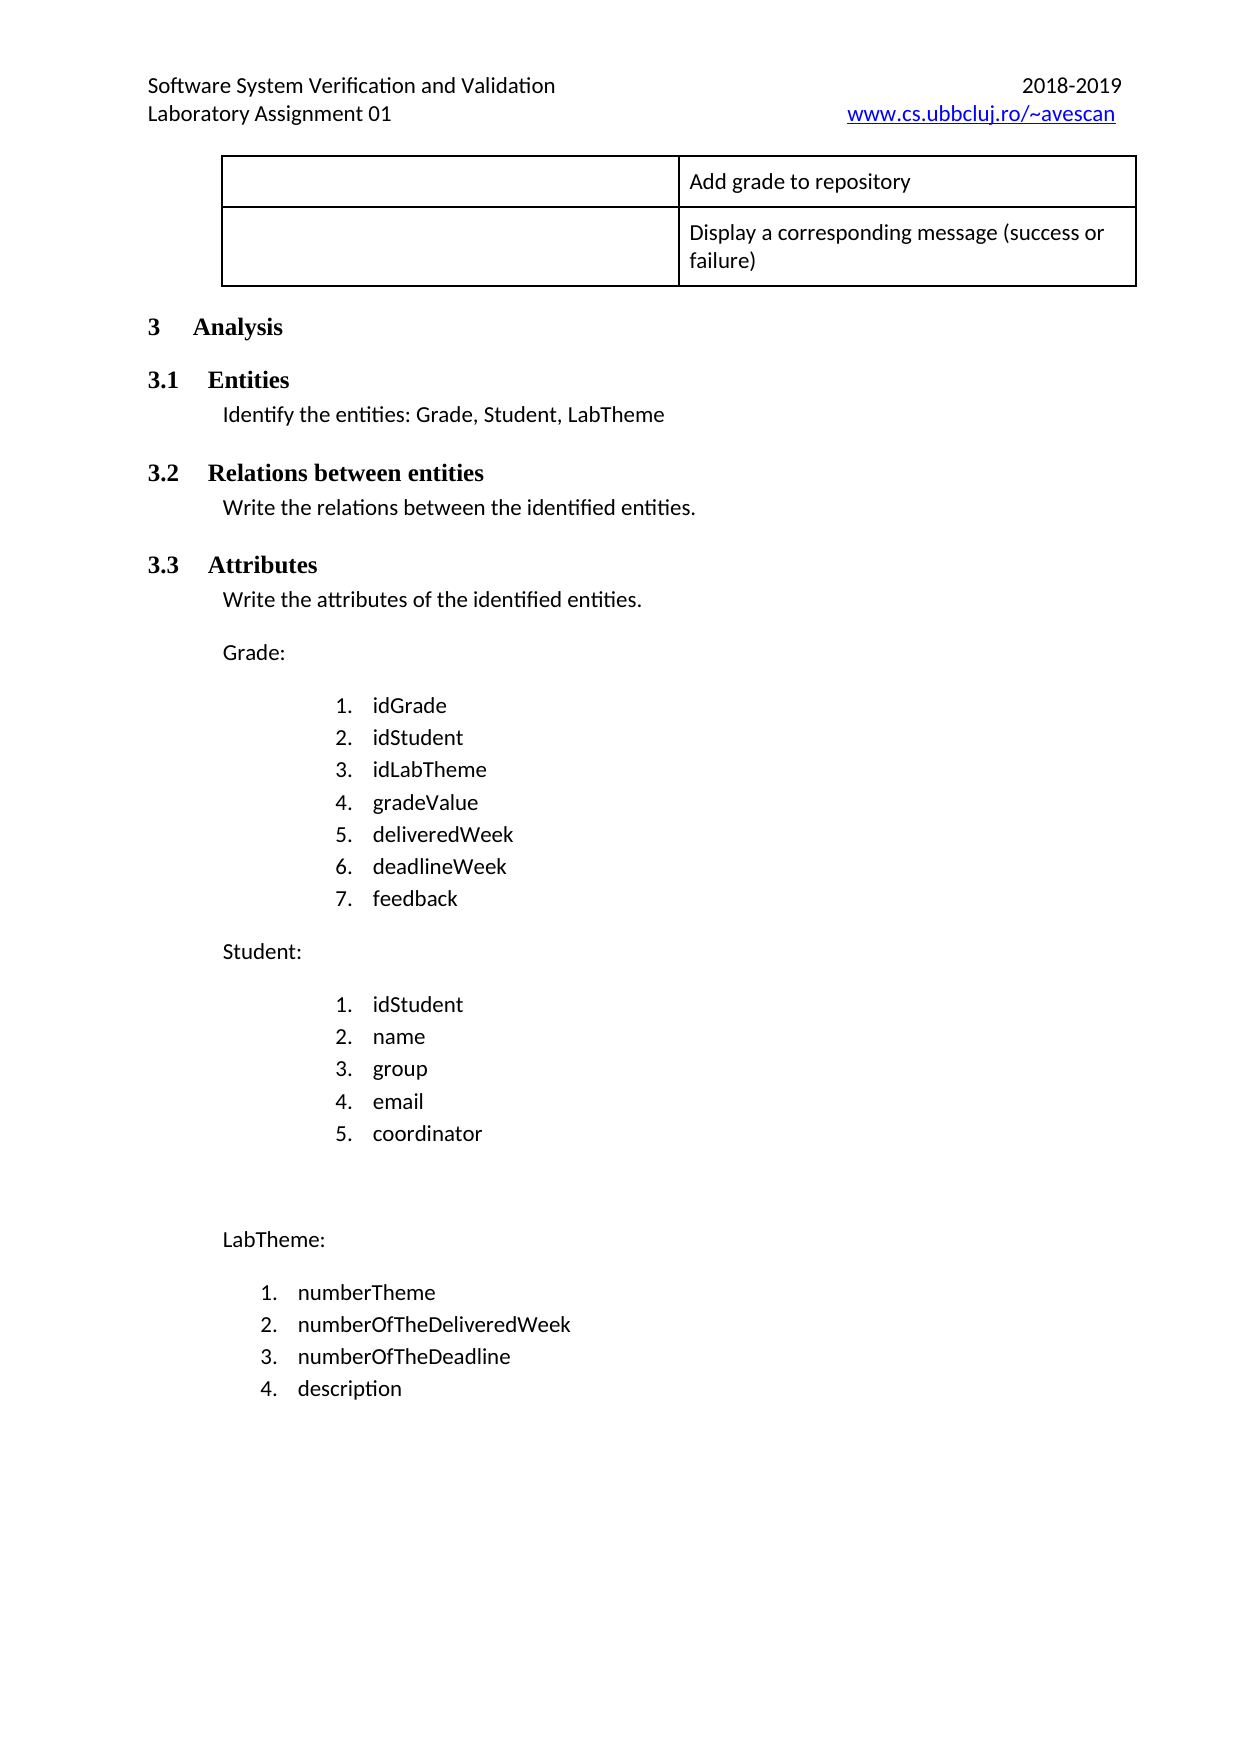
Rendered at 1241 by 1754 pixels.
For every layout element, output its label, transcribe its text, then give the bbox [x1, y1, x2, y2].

list name [335, 1022, 1137, 1050]
table_cell [223, 208, 678, 285]
table_cell Add grade to repository [680, 157, 1135, 206]
text Write the attributes of the identified entities. [148, 585, 1137, 613]
list deliveredWeek [335, 820, 1137, 848]
list group [335, 1054, 1137, 1083]
list coordinator [335, 1119, 1137, 1147]
subtitle Attributes [148, 550, 1137, 579]
list idGrade [335, 691, 1137, 719]
list idLabTheme [335, 755, 1137, 783]
subtitle Entities [148, 366, 1137, 394]
list deadlineWeek [335, 852, 1137, 880]
text Identify the entities: Grade, Student, LabTheme [148, 401, 1137, 429]
list numberTheme [260, 1278, 1137, 1306]
list gradeValue [335, 788, 1137, 816]
list feedback [335, 884, 1137, 912]
list idStudent [335, 723, 1137, 751]
list description [260, 1374, 1137, 1403]
text Grade: [148, 638, 1137, 666]
text LabTheme: [148, 1225, 1137, 1253]
subtitle Relations between entities [148, 458, 1137, 487]
list email [335, 1087, 1137, 1115]
list numberOfTheDeadline [260, 1342, 1137, 1370]
table_cell Display a corresponding message (success or failure) [680, 208, 1135, 285]
list idStudent [335, 990, 1137, 1018]
text Student: [148, 937, 1137, 965]
subtitle Analysis [148, 312, 1137, 341]
table_cell [223, 157, 678, 206]
text Write the relations between the identified entities. [148, 493, 1137, 521]
list numberOfTheDeliveredWeek [260, 1310, 1137, 1338]
